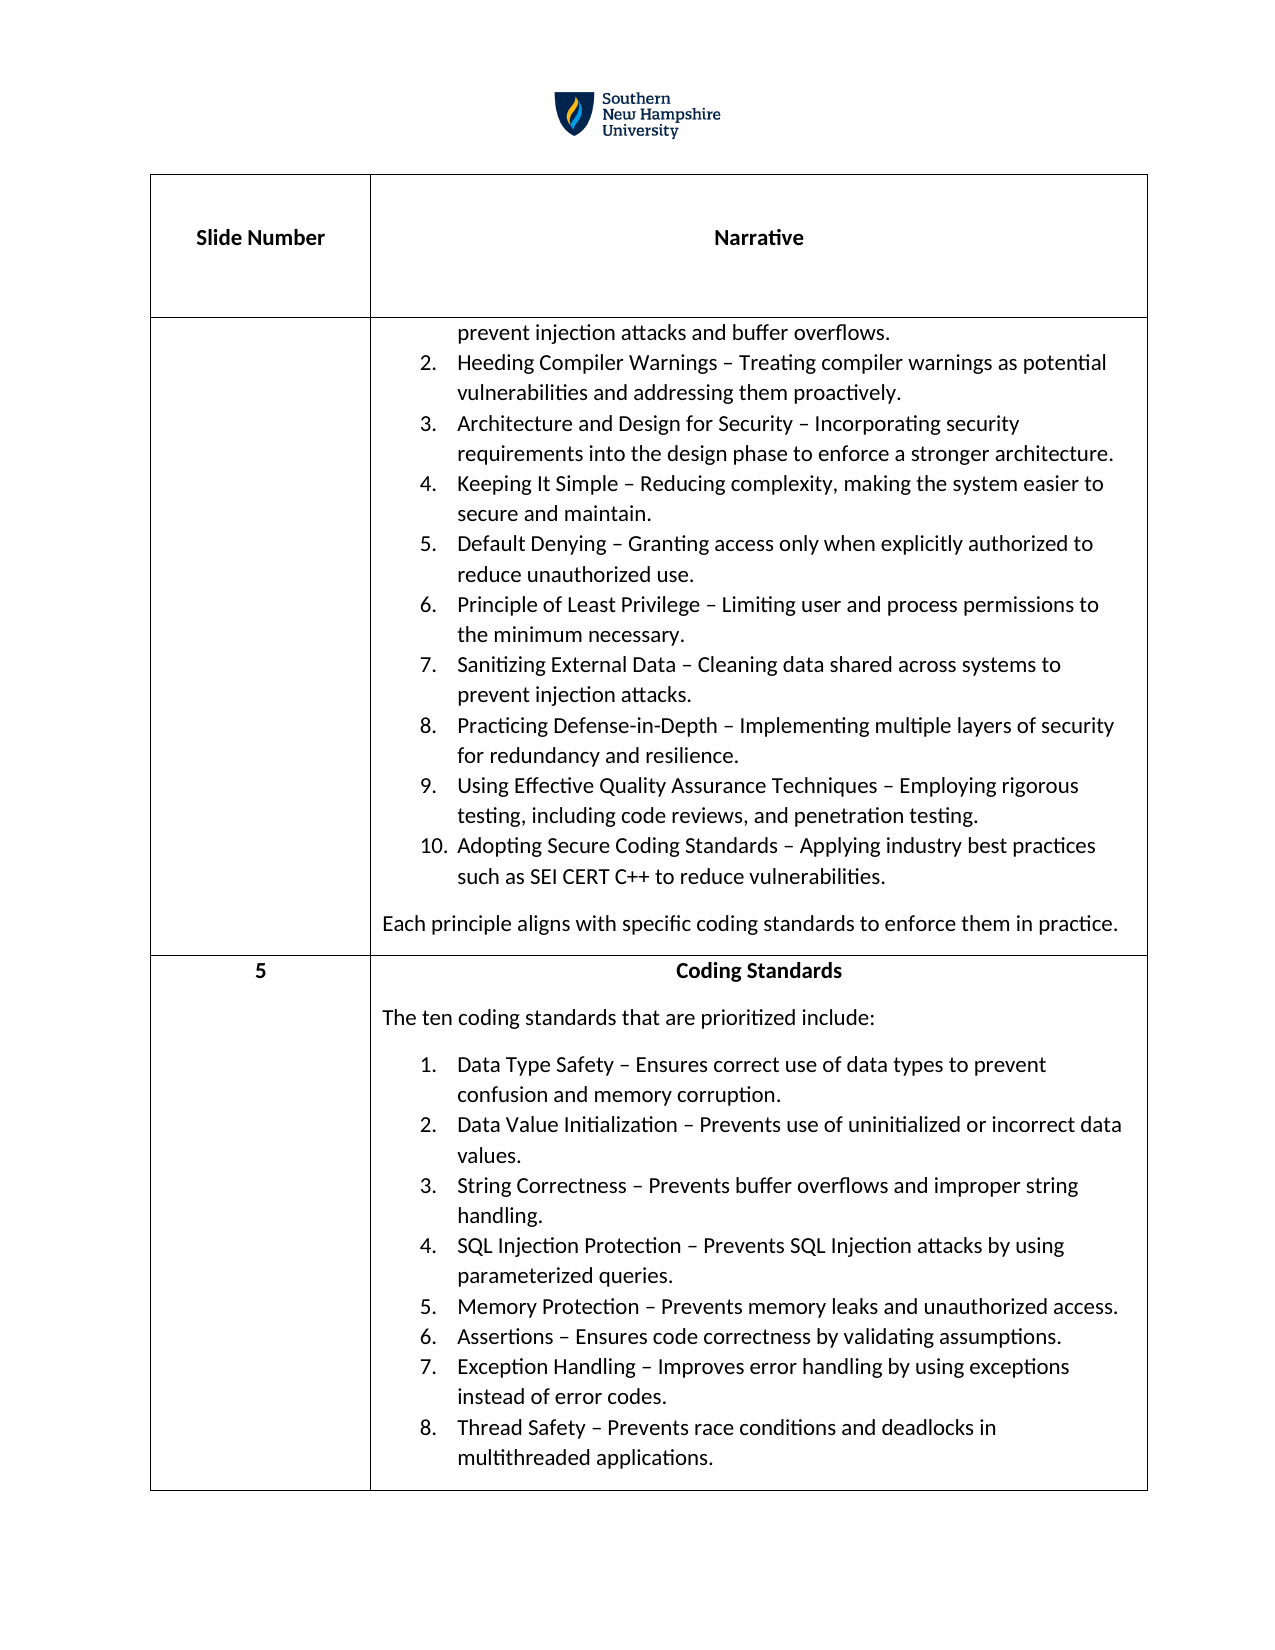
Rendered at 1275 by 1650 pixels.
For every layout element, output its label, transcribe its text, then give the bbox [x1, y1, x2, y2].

table_header Slide Number [151, 175, 370, 317]
table_cell 5 [151, 956, 370, 1490]
table_cell 4 [151, 318, 370, 955]
table_header Narrative [371, 175, 1147, 317]
picture [546, 75, 729, 154]
